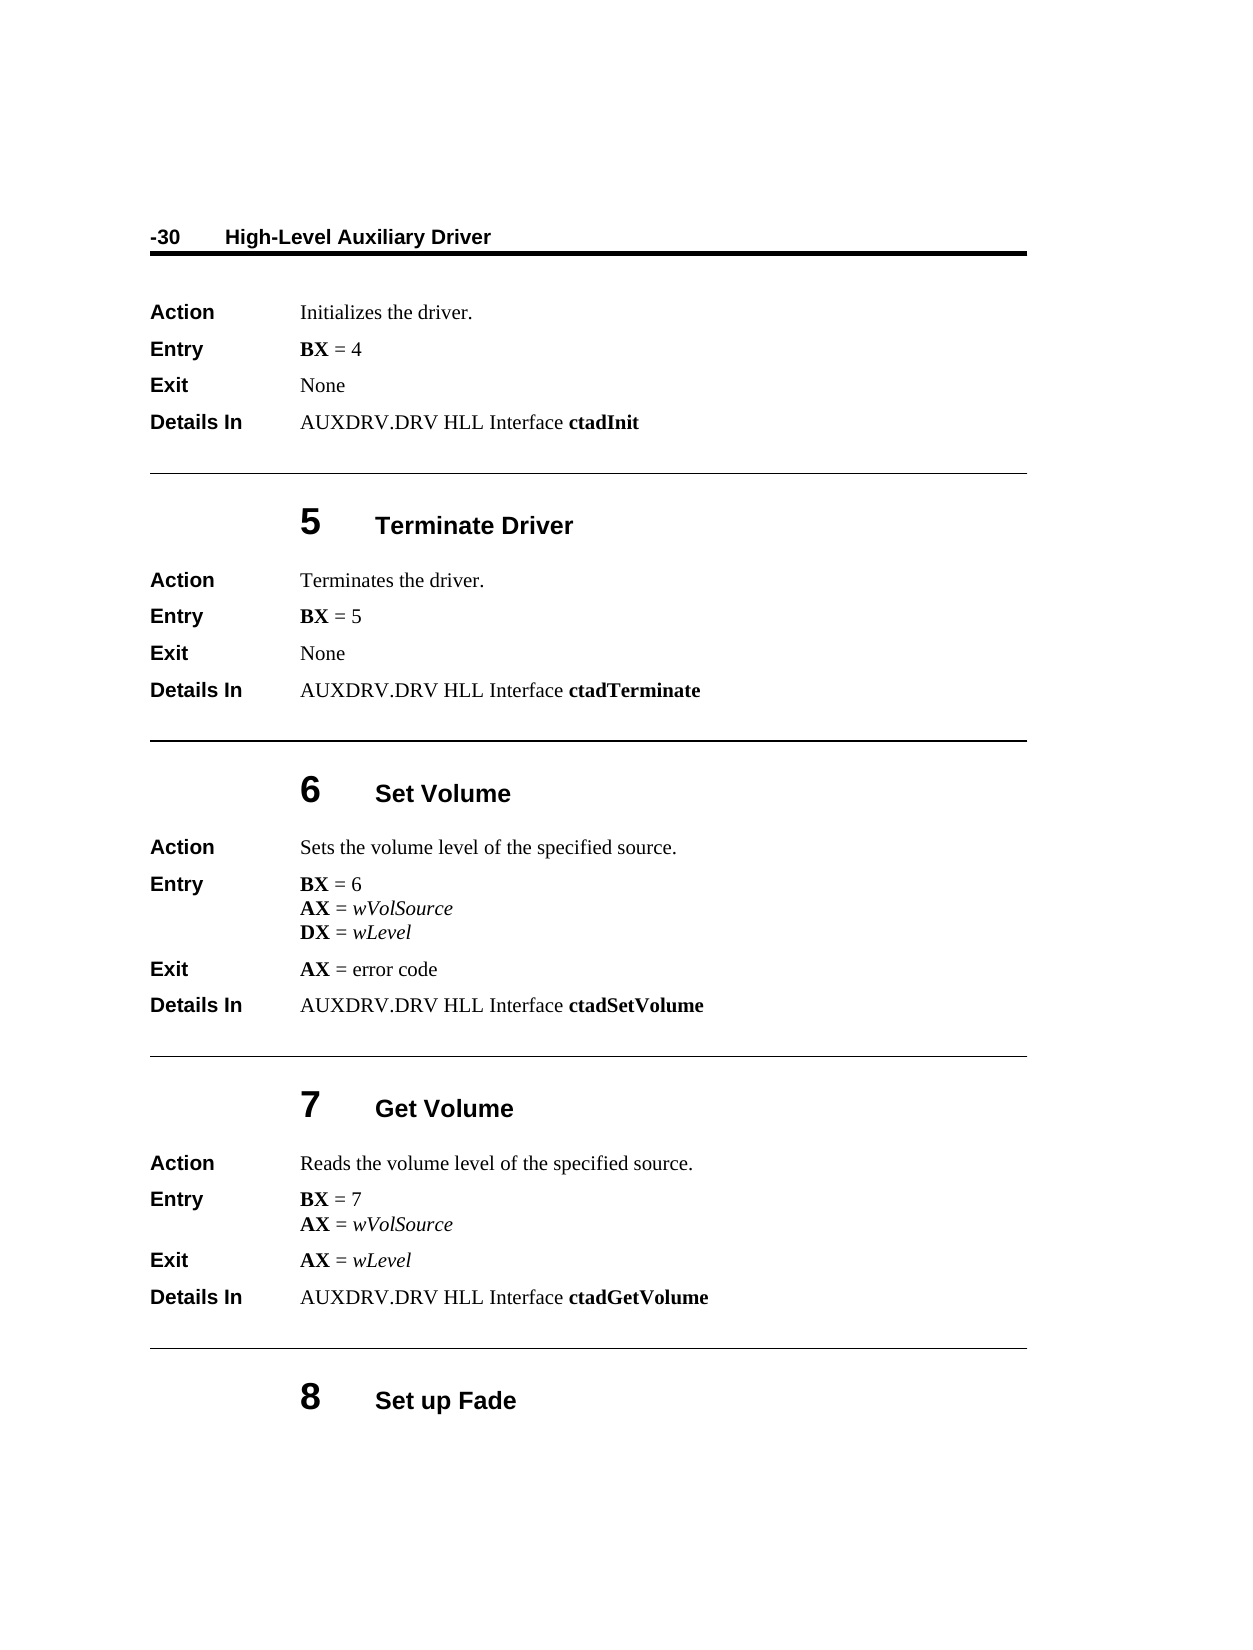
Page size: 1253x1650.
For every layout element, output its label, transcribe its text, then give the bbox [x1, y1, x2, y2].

text Exit None [150, 641, 1027, 665]
text 7 Get Volume [300, 1082, 1027, 1126]
text Entry BX = 6 [150, 872, 1027, 896]
text Details In AUXDRV.DRV HLL Interface ctadSetVolume [150, 993, 1027, 1017]
text Exit None [150, 373, 1027, 397]
text Entry BX = 5 [150, 604, 1027, 628]
text 6 Set Volume [300, 767, 1027, 810]
text 8 Set up Fade [300, 1374, 1027, 1417]
text Action Sets the volume level of the specified source. [150, 835, 1027, 859]
text Action Reads the volume level of the specified source. [150, 1151, 1027, 1175]
text DX = wLevel [300, 920, 1027, 944]
text 5 Terminate Driver [300, 499, 1027, 542]
text AX = wVolSource [300, 1211, 1027, 1236]
text Exit AX = error code [150, 956, 1027, 981]
text Action Initializes the driver. [150, 300, 1027, 324]
text Entry BX = 4 [150, 337, 1027, 361]
text Details In AUXDRV.DRV HLL Interface ctadTerminate [150, 677, 1027, 702]
text Details In AUXDRV.DRV HLL Interface ctadInit [150, 410, 1027, 434]
text Action Terminates the driver. [150, 567, 1027, 592]
text Exit AX = wLevel [150, 1248, 1027, 1272]
text Details In AUXDRV.DRV HLL Interface ctadGetVolume [150, 1285, 1027, 1309]
text AX = wVolSource [300, 896, 1027, 920]
text Entry BX = 7 [150, 1187, 1027, 1211]
